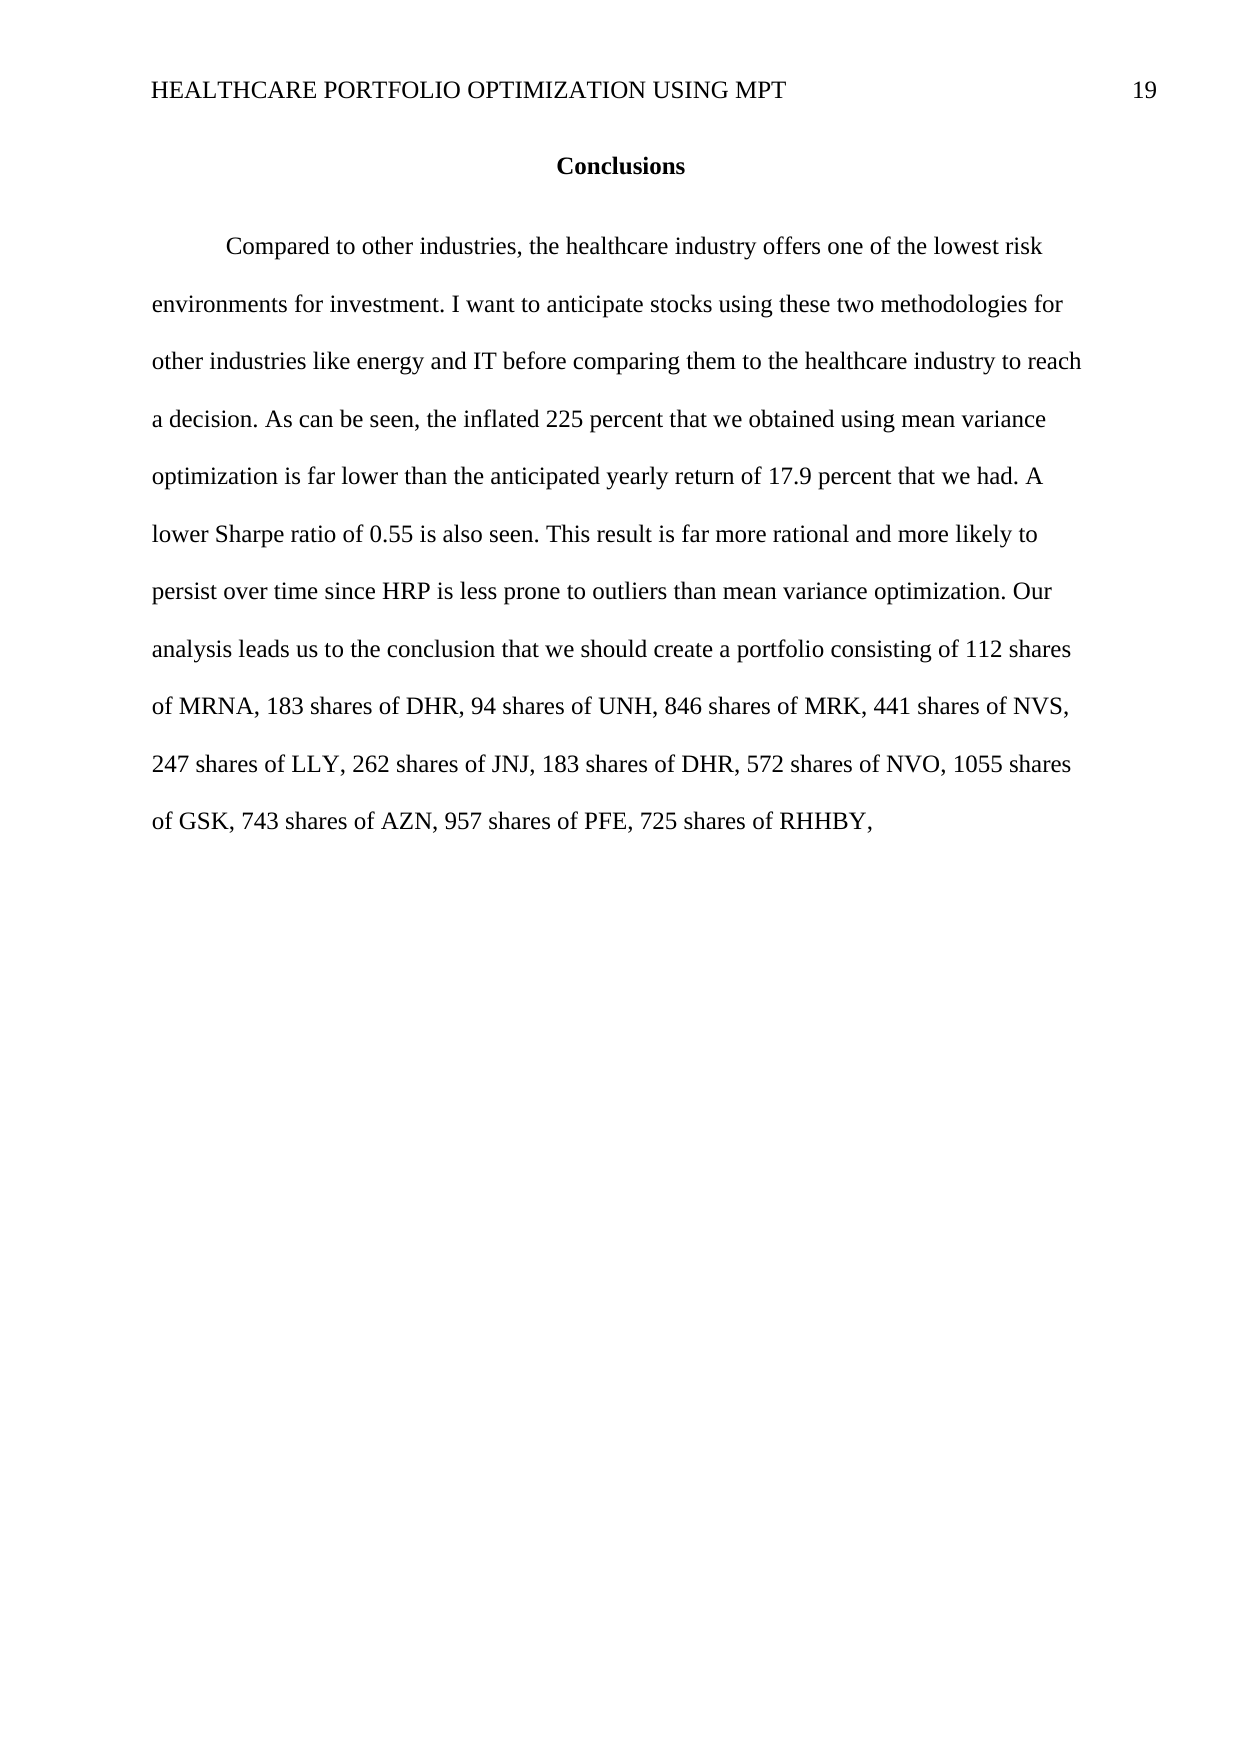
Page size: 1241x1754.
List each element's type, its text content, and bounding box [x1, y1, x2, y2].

subtitle Conclusions [151, 151, 1091, 180]
text Compared to other industries, the healthcare industry offers one of the lowest risk environments for investment. I want to anticipate stocks using these two methodologies for other industries like energy and IT before comparing them to the healthcare industry to reach a decision. As can be seen, the inflated 225 percent that we obtained using mean variance optimization is far lower than the anticipated yearly return of 17.9 percent that we had. A lower Sharpe ratio of 0.55 is also seen. This result is far more rational and more likely to persist over time since HRP is less prone to outliers than mean variance optimization. Our analysis leads us to the conclusion that we should create a portfolio consisting of 112 shares of MRNA, 183 shares of DHR, 94 shares of UNH, 846 shares of MRK, 441 shares of NVS, 247 shares of LLY, 262 shares of JNJ, 183 shares of DHR, 572 shares of NVO, 1055 shares of GSK, 743 shares of AZN, 957 shares of PFE, 725 shares of RHHBY, [151, 231, 1098, 835]
